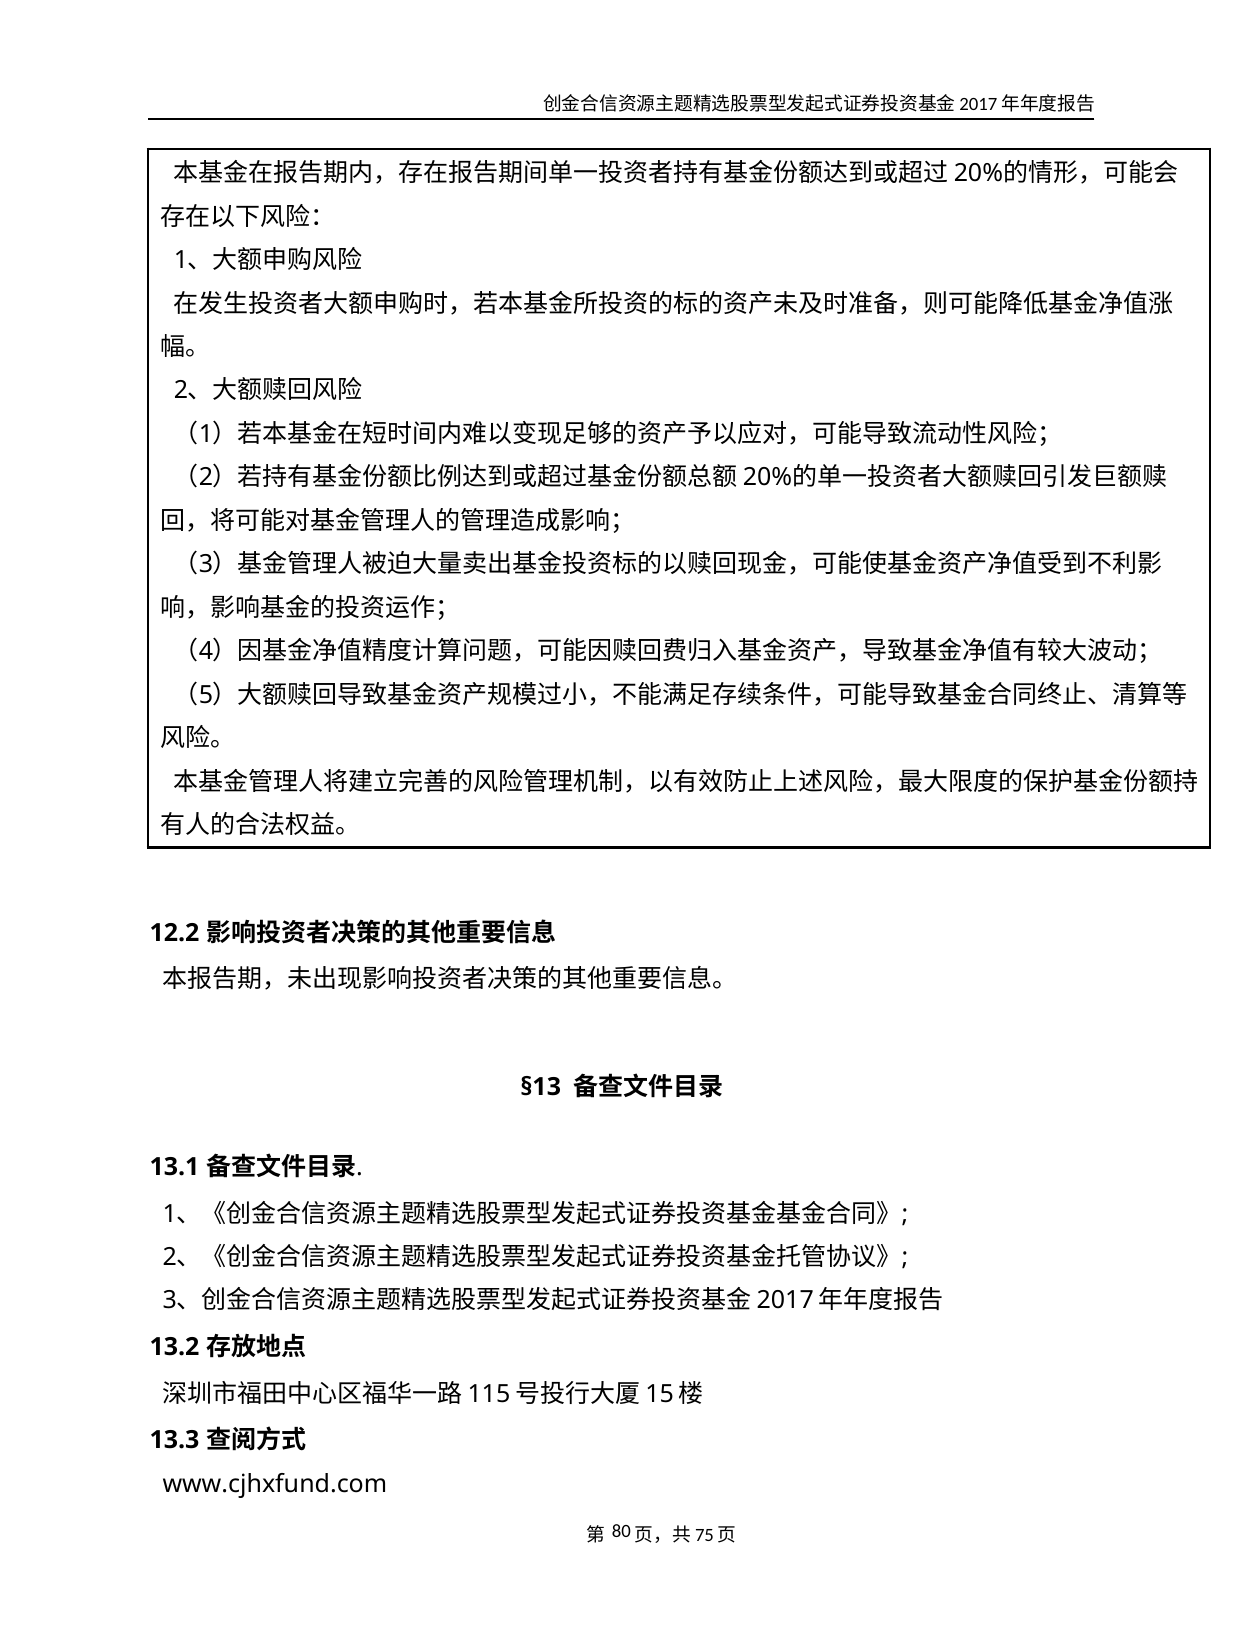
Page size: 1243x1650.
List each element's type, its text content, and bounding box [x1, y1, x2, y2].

text www.cjhxfund.com [149, 1466, 1094, 1500]
text 1、《创金合信资源主题精选股票型发起式证券投资基金基金合同》; 2、《创金合信资源主题精选股票型发起式证券投资基金托管协议》; 3、创金合信资源主题精选股票型发起式证券投资基金2017年年度报告 [149, 1193, 1094, 1316]
text 12.2 影响投资者决策的其他重要信息 [149, 912, 1094, 948]
text 13.1 备查文件目录. [149, 1147, 1094, 1183]
text 本报告期，未出现影响投资者决策的其他重要信息。 [149, 959, 1094, 995]
text 13.3 查阅方式 [149, 1419, 1094, 1456]
text 深圳市福田中心区福华一路115号投行大厦15楼 [149, 1373, 1094, 1409]
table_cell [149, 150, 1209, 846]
text §13 备查文件目录 [149, 1066, 1094, 1102]
text 13.2 存放地点 [149, 1327, 1094, 1363]
